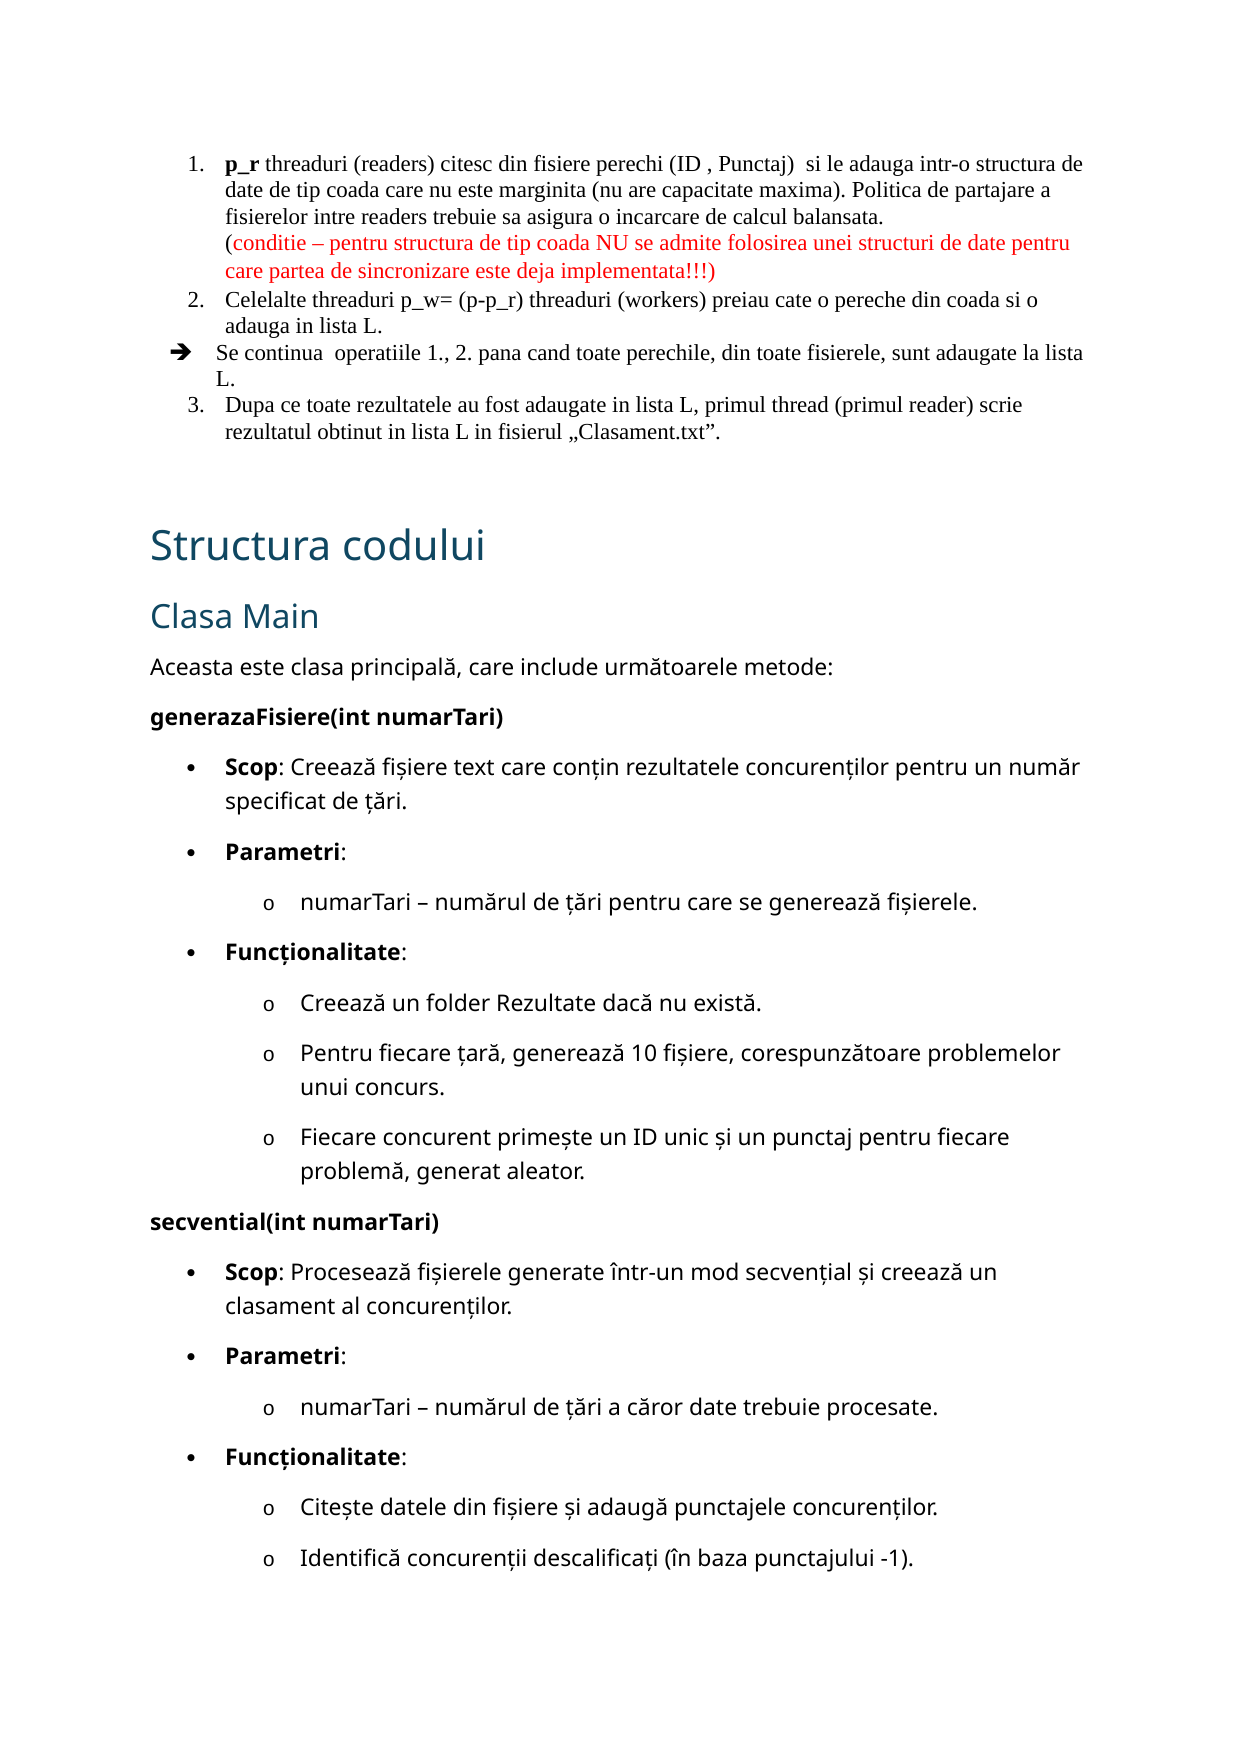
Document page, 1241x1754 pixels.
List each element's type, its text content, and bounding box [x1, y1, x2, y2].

list Funcționalitate: [187, 1441, 1090, 1472]
list Dupa ce toate rezultatele au fost adaugate in lista L, primul thread (primul reader) scrie rezultatul obtinut in lista L in fisierul „Clasament.txt”. [187, 391, 1090, 444]
list Creează un folder Rezultate dacă nu există. [262, 987, 1090, 1018]
list numarTari – numărul de țări pentru care se generează fișierele. [262, 886, 1090, 917]
list p_r threaduri (readers) citesc din fisiere perechi (ID , Punctaj) si le adauga intr-o structura de date de tip coada care nu este marginita (nu are capacitate maxima). Politica de partajare a fisierelor intre readers trebuie sa asigura o incarcare de calcul balansata. [187, 150, 1090, 229]
list Scop: Procesează fișierele generate într-un mod secvențial și creează un clasament al concurenților. [187, 1256, 1090, 1321]
list numarTari – numărul de țări a căror date trebuie procesate. [262, 1391, 1090, 1422]
list (conditie – pentru structura de tip coada NU se admite folosirea unei structuri de date pentru care partea de sincronizare este deja implementata!!!) [225, 229, 1090, 284]
list Citește datele din fișiere și adaugă punctajele concurenților. [262, 1491, 1090, 1523]
list Scop: Creează fișiere text care conțin rezultatele concurenților pentru un număr specificat de țări. [187, 751, 1090, 816]
list Parametri: [187, 1340, 1090, 1371]
subtitle Clasa Main [150, 593, 1090, 639]
subtitle Structura codului [150, 515, 1090, 572]
text generazaFisiere(int numarTari) [150, 701, 1090, 732]
list Se continua operatiile 1., 2. pana cand toate perechile, din toate fisierele, sunt adaugate la lista L. [169, 339, 1090, 391]
text Aceasta este clasa principală, care include următoarele metode: [150, 651, 1090, 682]
list Fiecare concurent primește un ID unic și un punctaj pentru fiecare problemă, generat aleator. [262, 1121, 1090, 1186]
list Pentru fiecare țară, generează 10 fișiere, corespunzătoare problemelor unui concurs. [262, 1037, 1090, 1102]
text secvential(int numarTari) [150, 1206, 1090, 1237]
list Parametri: [187, 836, 1090, 867]
list Funcționalitate: [187, 936, 1090, 968]
list Celelalte threaduri p_w= (p-p_r) threaduri (workers) preiau cate o pereche din coada si o adauga in lista L. [187, 286, 1090, 339]
list Identifică concurenții descalificați (în baza punctajului -1). [262, 1542, 1090, 1573]
